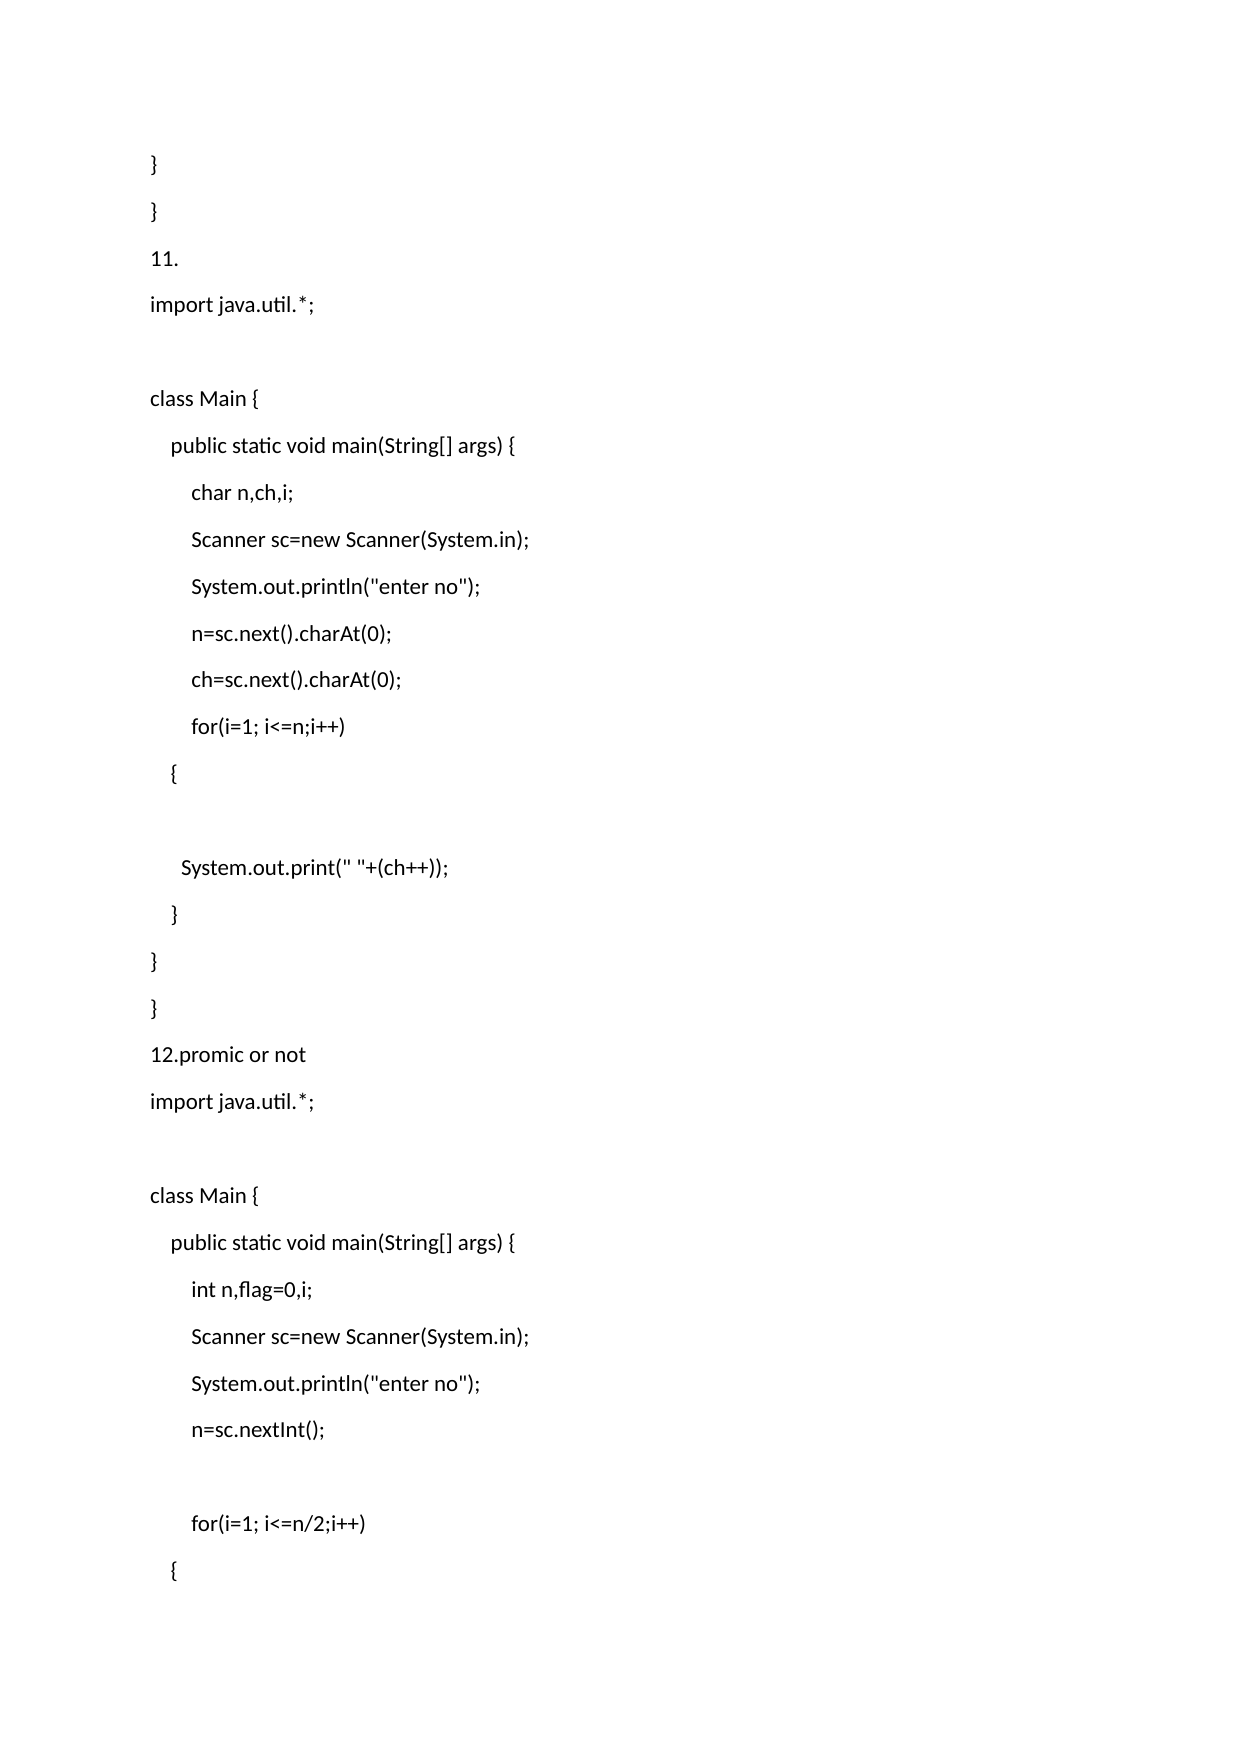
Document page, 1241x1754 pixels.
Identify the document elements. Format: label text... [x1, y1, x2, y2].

text } [150, 900, 1090, 928]
text class Main { [150, 384, 1090, 412]
text { [150, 759, 1090, 787]
text System.out.println("enter no"); [150, 1369, 1090, 1397]
text } [150, 197, 1090, 225]
text { [150, 1556, 1090, 1584]
text 11. [150, 244, 1090, 272]
text } [150, 947, 1090, 975]
text n=sc.nextInt(); [150, 1416, 1090, 1444]
text Scanner sc=new Scanner(System.in); [150, 1322, 1090, 1350]
text import java.util.*; [150, 1087, 1090, 1116]
text char n,ch,i; [150, 478, 1090, 506]
text public static void main(String[] args) { [150, 1228, 1090, 1256]
text int n,flag=0,i; [150, 1275, 1090, 1303]
text } [150, 150, 1090, 178]
text Scanner sc=new Scanner(System.in); [150, 525, 1090, 553]
text public static void main(String[] args) { [150, 431, 1090, 459]
text for(i=1; i<=n/2;i++) [150, 1509, 1090, 1537]
text } [150, 994, 1090, 1022]
text for(i=1; i<=n;i++) [150, 712, 1090, 741]
text 12.promic or not [150, 1041, 1090, 1069]
text System.out.println("enter no"); [150, 572, 1090, 600]
text ch=sc.next().charAt(0); [150, 666, 1090, 694]
text class Main { [150, 1181, 1090, 1209]
text import java.util.*; [150, 291, 1090, 319]
text n=sc.next().charAt(0); [150, 619, 1090, 647]
text System.out.print(" "+(ch++)); [150, 853, 1090, 881]
